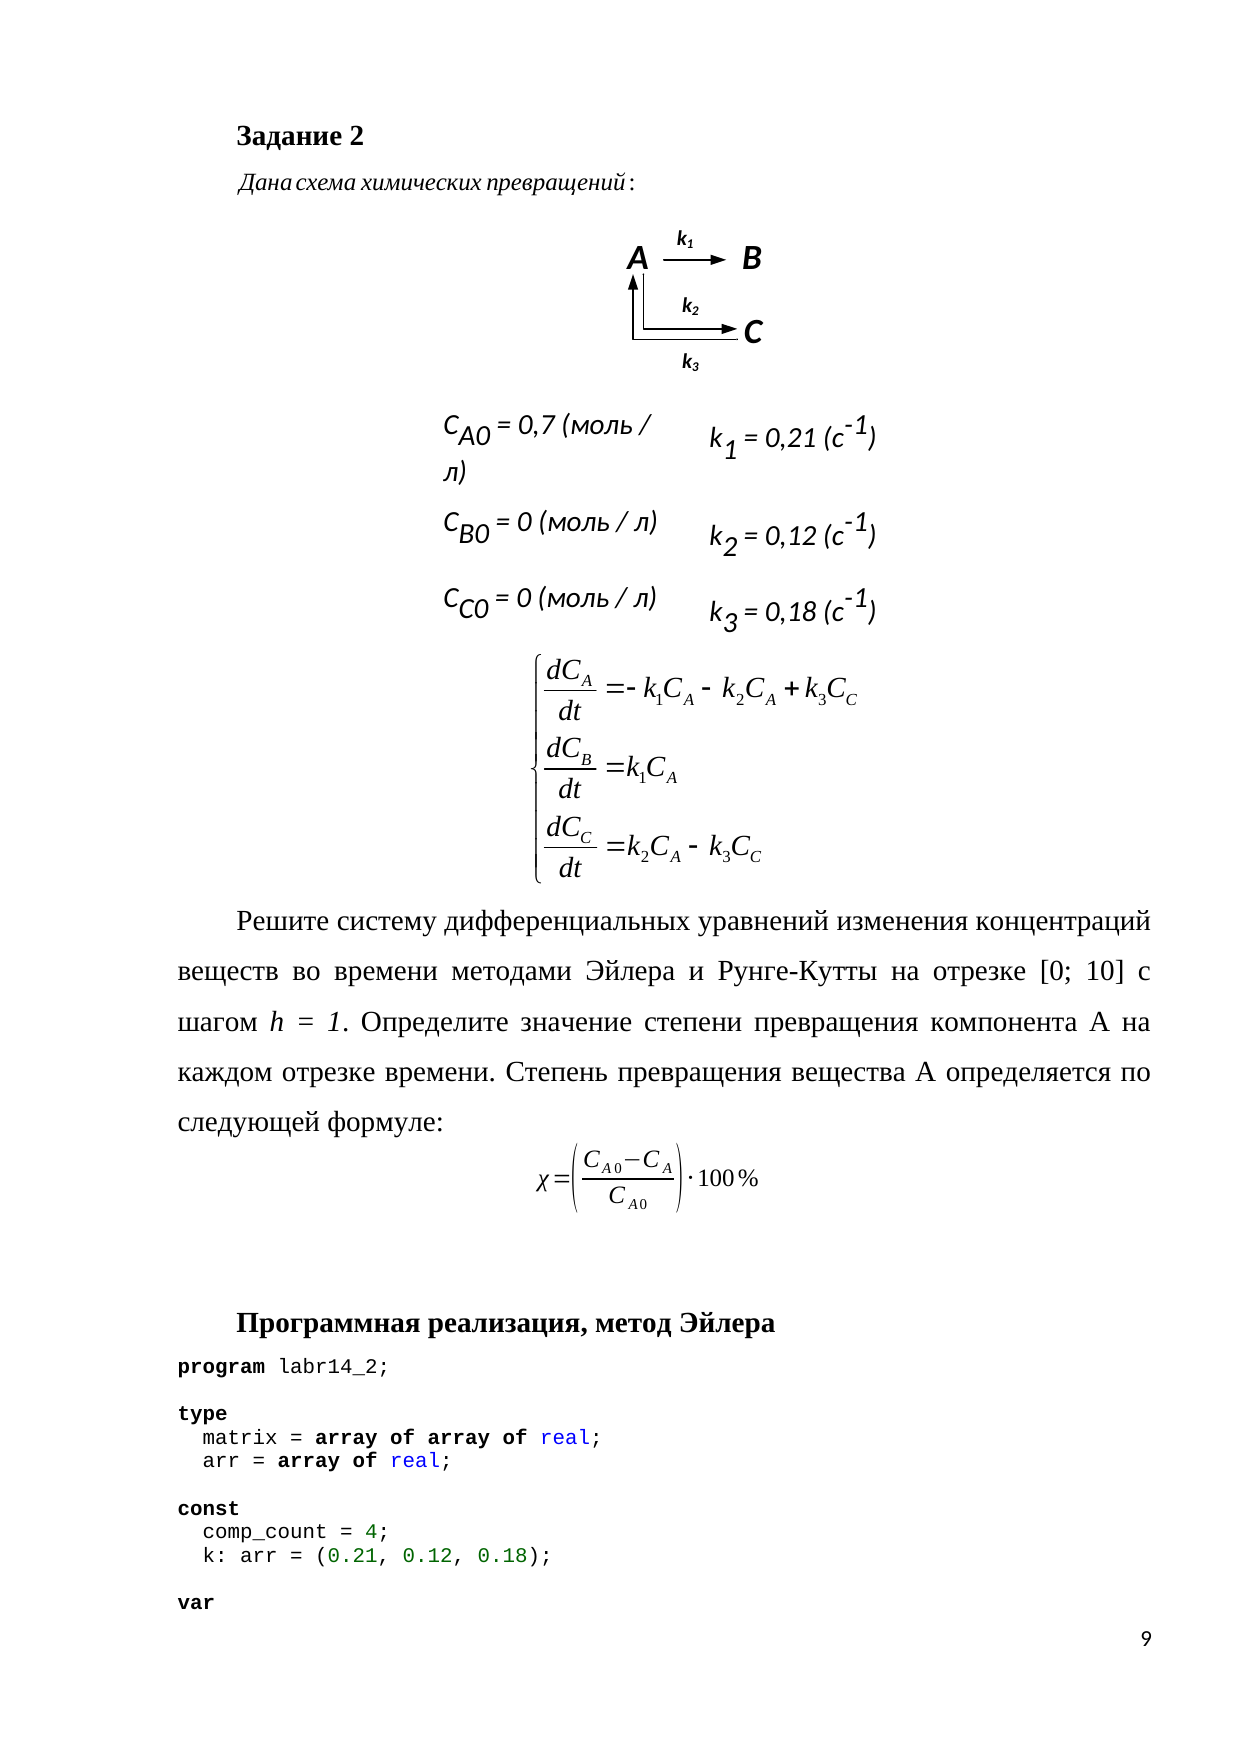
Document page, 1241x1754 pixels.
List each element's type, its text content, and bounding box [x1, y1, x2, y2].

text Программная реализация, метод Эйлера [177, 1306, 1152, 1339]
table_cell k2 = 0,12 (c-1) [694, 496, 901, 572]
text comp_count = 4; [177, 1521, 1152, 1545]
text Решите систему дифференциальных уравнений изменения концентраций веществ во времени методами Эйлера и Рунге-Кутты на отрезке [0; 10] с шагом h = 1. Определите значение степени превращения компонента А на каждом отрезке времени. Степень превращения вещества А определяется по следующей формуле: [177, 903, 1152, 1138]
table_header k1 = 0,21 (c-1) [694, 398, 901, 496]
text var [177, 1592, 1152, 1616]
text arr = array of real; [177, 1451, 1152, 1474]
text Задание 2 [177, 118, 1152, 152]
text type [177, 1403, 1152, 1427]
table_cell СB0 = 0 (моль / л) [428, 496, 694, 572]
text program labr14_2; [177, 1356, 1152, 1379]
text k: arr = (0.21, 0.12, 0.18); [177, 1545, 1152, 1569]
text matrix = array of array of real; [177, 1427, 1152, 1451]
text const [177, 1498, 1152, 1521]
table_header СА0 = 0,7 (моль / л) [428, 398, 694, 496]
table_cell CC0 = 0 (моль / л) [428, 572, 694, 647]
table_cell k3 = 0,18 (c-1) [694, 572, 901, 647]
